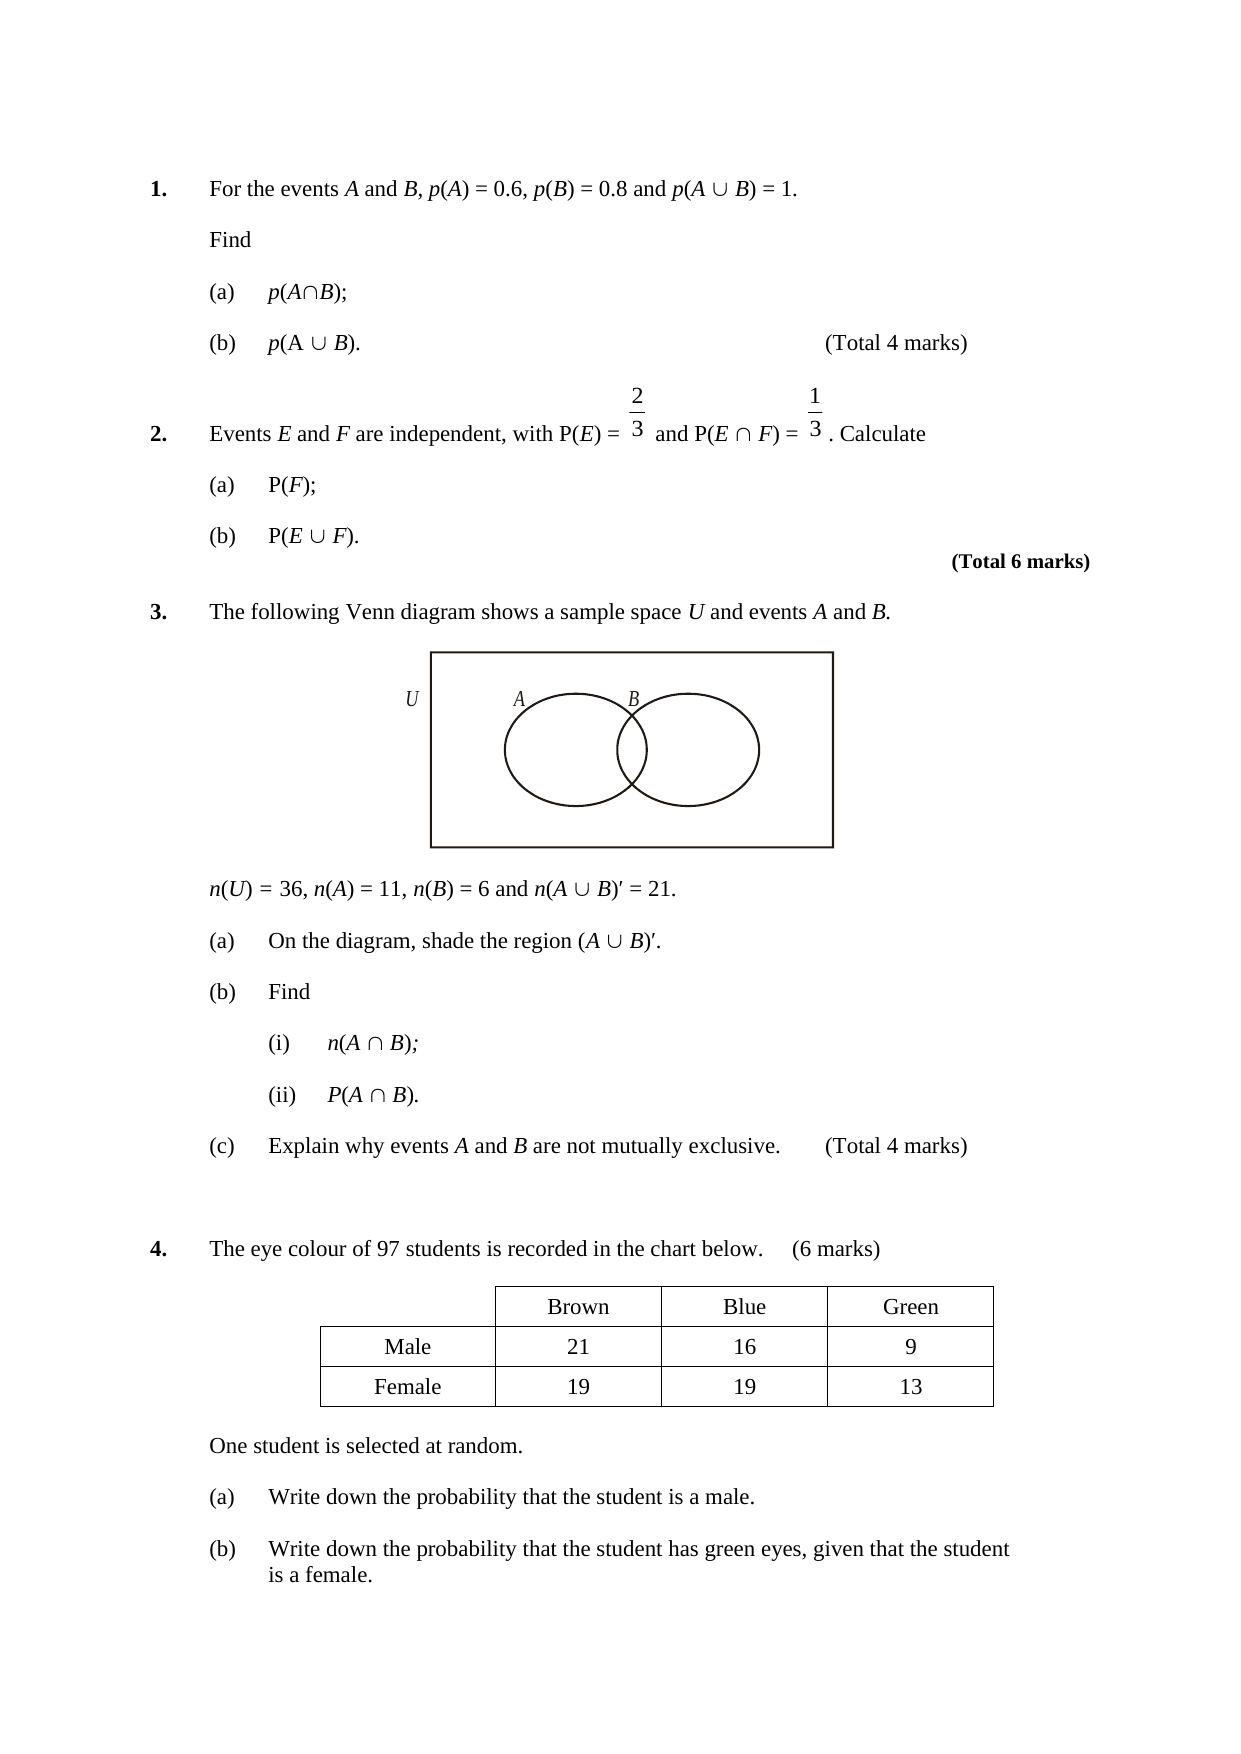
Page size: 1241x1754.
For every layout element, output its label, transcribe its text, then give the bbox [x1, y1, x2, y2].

text (ii) P(A  B). [268, 1081, 1031, 1107]
table_cell 21 [496, 1327, 661, 1366]
text (b) Find [209, 978, 1031, 1004]
table_cell 13 [828, 1367, 993, 1406]
table_header Blue [662, 1287, 827, 1326]
text (Total 6 marks) [150, 549, 1090, 573]
table_cell 19 [496, 1367, 661, 1406]
text (a) P(F); [209, 471, 1031, 498]
text (b) P(E  F). [209, 523, 1031, 549]
table_header Brown [496, 1287, 661, 1326]
text Find [150, 226, 1031, 253]
text (c) Explain why events A and B are not mutually exclusive. (Total 4 marks) [209, 1132, 1031, 1158]
text 2. Events E and F are independent, with P(E) = and P(E  F) = . Calculate [150, 380, 1031, 446]
text 3. The following Venn diagram shows a sample space U and events A and B. [150, 598, 1031, 624]
text (b) p(A  B). (Total 4 marks) [209, 329, 1031, 355]
text 1. For the events A and B, p(A) = 0.6, p(B) = 0.8 and p(A  B) = 1. [150, 175, 1031, 201]
table_cell Female [321, 1367, 495, 1406]
text 4. The eye colour of 97 students is recorded in the chart below. (6 marks) [150, 1235, 1031, 1261]
text (b) Write down the probability that the student has green eyes, given that the student is a female. [209, 1534, 1031, 1587]
table_cell 9 [828, 1327, 993, 1366]
text (a) On the diagram, shade the region (A  B)′. [209, 927, 1031, 953]
text (i) n(A  B); [268, 1029, 1031, 1056]
text (a) Write down the probability that the student is a male. [209, 1483, 1031, 1509]
text One student is selected at random. [209, 1432, 1031, 1458]
table_cell 16 [662, 1327, 827, 1366]
table_cell 19 [662, 1367, 827, 1406]
table_cell Male [321, 1327, 495, 1366]
text (a) p(AB); [209, 278, 1031, 304]
table_header Green [828, 1287, 993, 1326]
text n(U) = 36, n(A) = 11, n(B) = 6 and n(A  B)′ = 21. [150, 875, 1031, 902]
